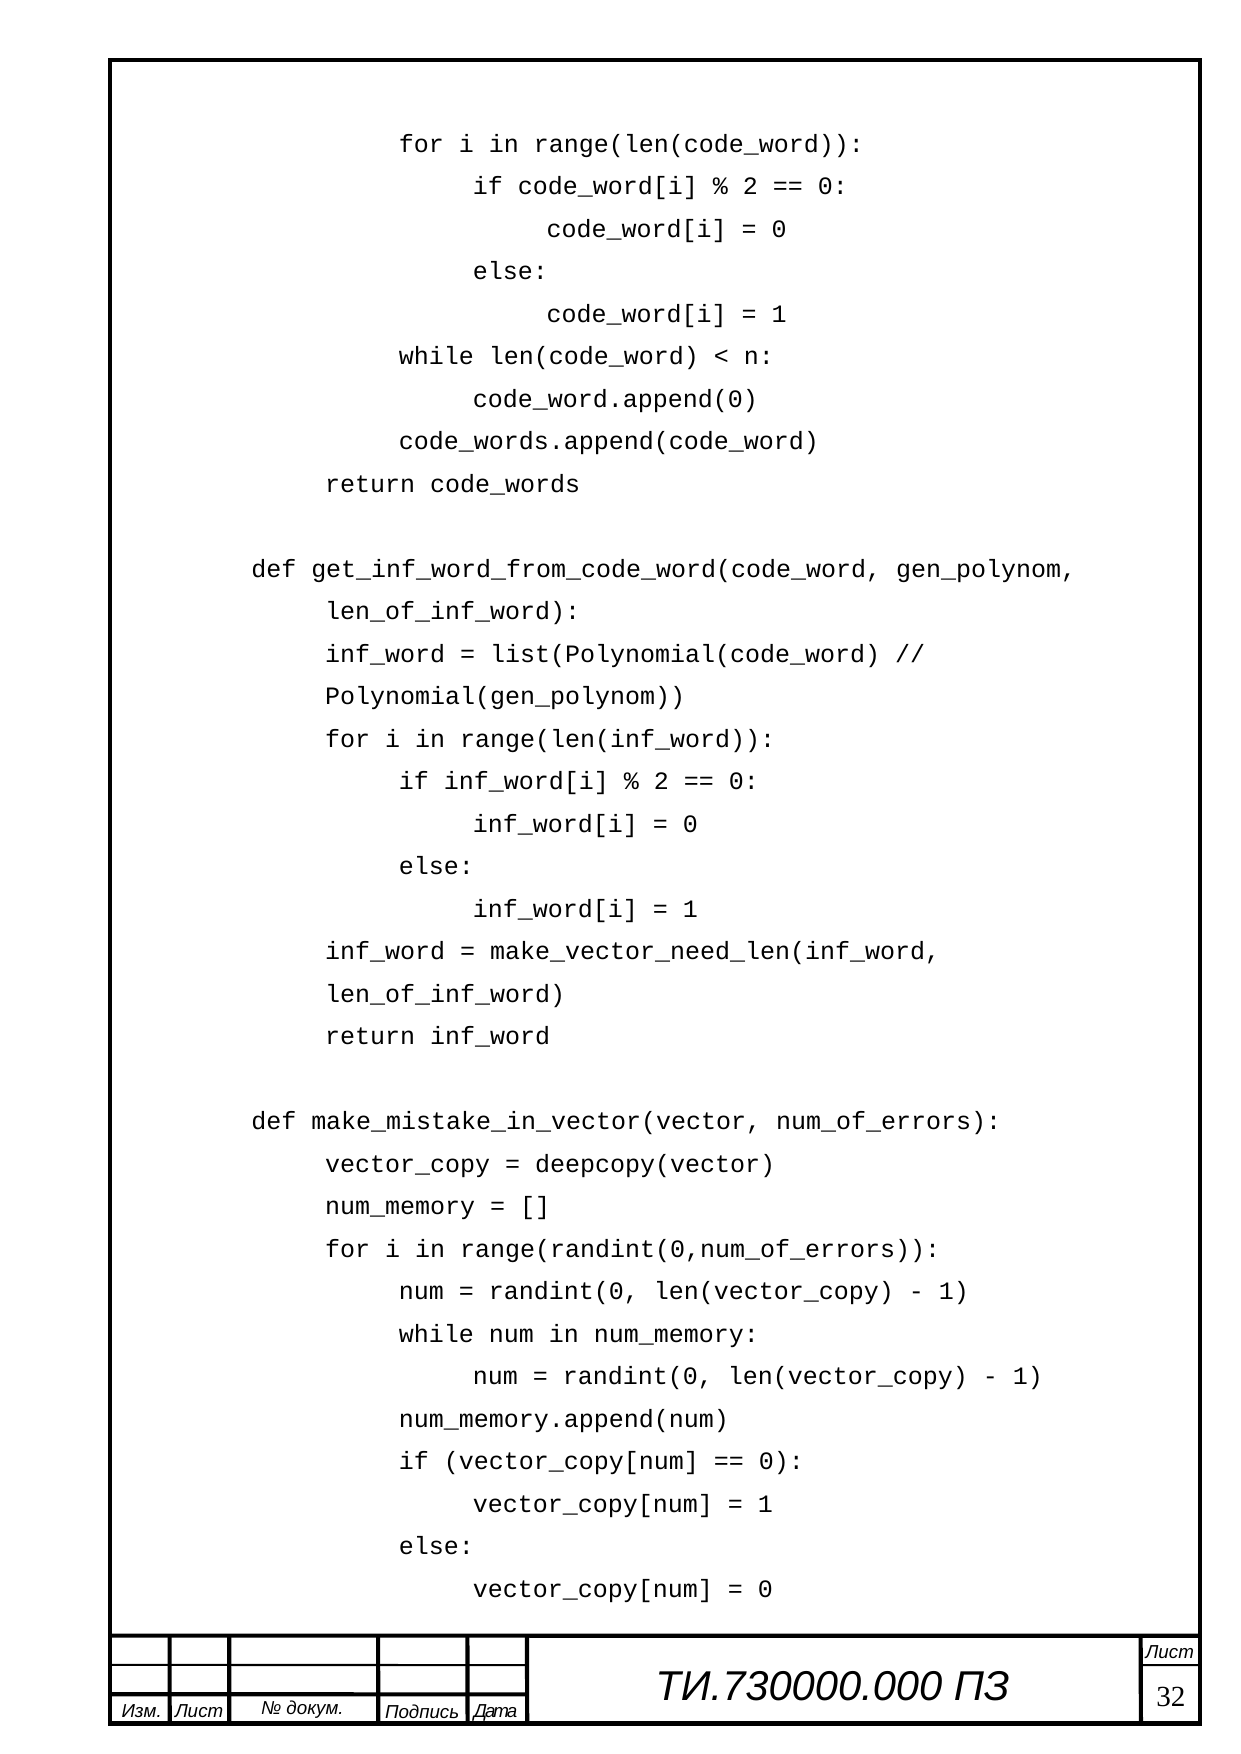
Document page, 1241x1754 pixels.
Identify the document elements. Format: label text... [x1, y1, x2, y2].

text for i in range(len(inf_word)): [251, 726, 1152, 754]
text Polynomial(gen_polynom)) [251, 684, 1152, 712]
text len_of_inf_word) [251, 981, 1152, 1009]
text def make_mistake_in_vector(vector, num_of_errors): [177, 1109, 1152, 1137]
text if (vector_copy[num] == 0): [325, 1449, 1152, 1477]
text num = randint(0, len(vector_copy) - 1) [325, 1279, 1152, 1307]
text for i in range(len(code_word)): [325, 131, 1152, 159]
text code_words.append(code_word) [325, 429, 1152, 457]
text code_word[i] = 0 [473, 216, 1152, 244]
text inf_word = list(Polynomial(code_word) // [251, 641, 1152, 669]
text inf_word = make_vector_need_len(inf_word, [251, 939, 1152, 967]
text vector_copy = deepcopy(vector) [251, 1151, 1152, 1179]
text num_memory.append(num) [325, 1406, 1152, 1434]
text inf_word[i] = 1 [399, 896, 1152, 924]
text def get_inf_word_from_code_word(code_word, gen_polynom, [177, 556, 1152, 584]
text else: [325, 854, 1152, 882]
text while len(code_word) < n: [325, 344, 1152, 372]
text vector_copy[num] = 1 [399, 1491, 1152, 1519]
text return code_words [251, 471, 1152, 499]
text for i in range(randint(0,num_of_errors)): [251, 1236, 1152, 1264]
text return inf_word [251, 1024, 1152, 1052]
text len_of_inf_word): [251, 599, 1152, 627]
text code_word[i] = 1 [473, 301, 1152, 329]
text if code_word[i] % 2 == 0: [399, 174, 1152, 202]
text inf_word[i] = 0 [399, 811, 1152, 839]
text while num in num_memory: [325, 1321, 1152, 1349]
text num_memory = [] [251, 1194, 1152, 1222]
text num = randint(0, len(vector_copy) - 1) [399, 1364, 1152, 1392]
text vector_copy[num] = 0 [399, 1576, 1152, 1604]
text else: [399, 259, 1152, 287]
text code_word.append(0) [399, 386, 1152, 414]
text if inf_word[i] % 2 == 0: [325, 769, 1152, 797]
text else: [325, 1534, 1152, 1562]
